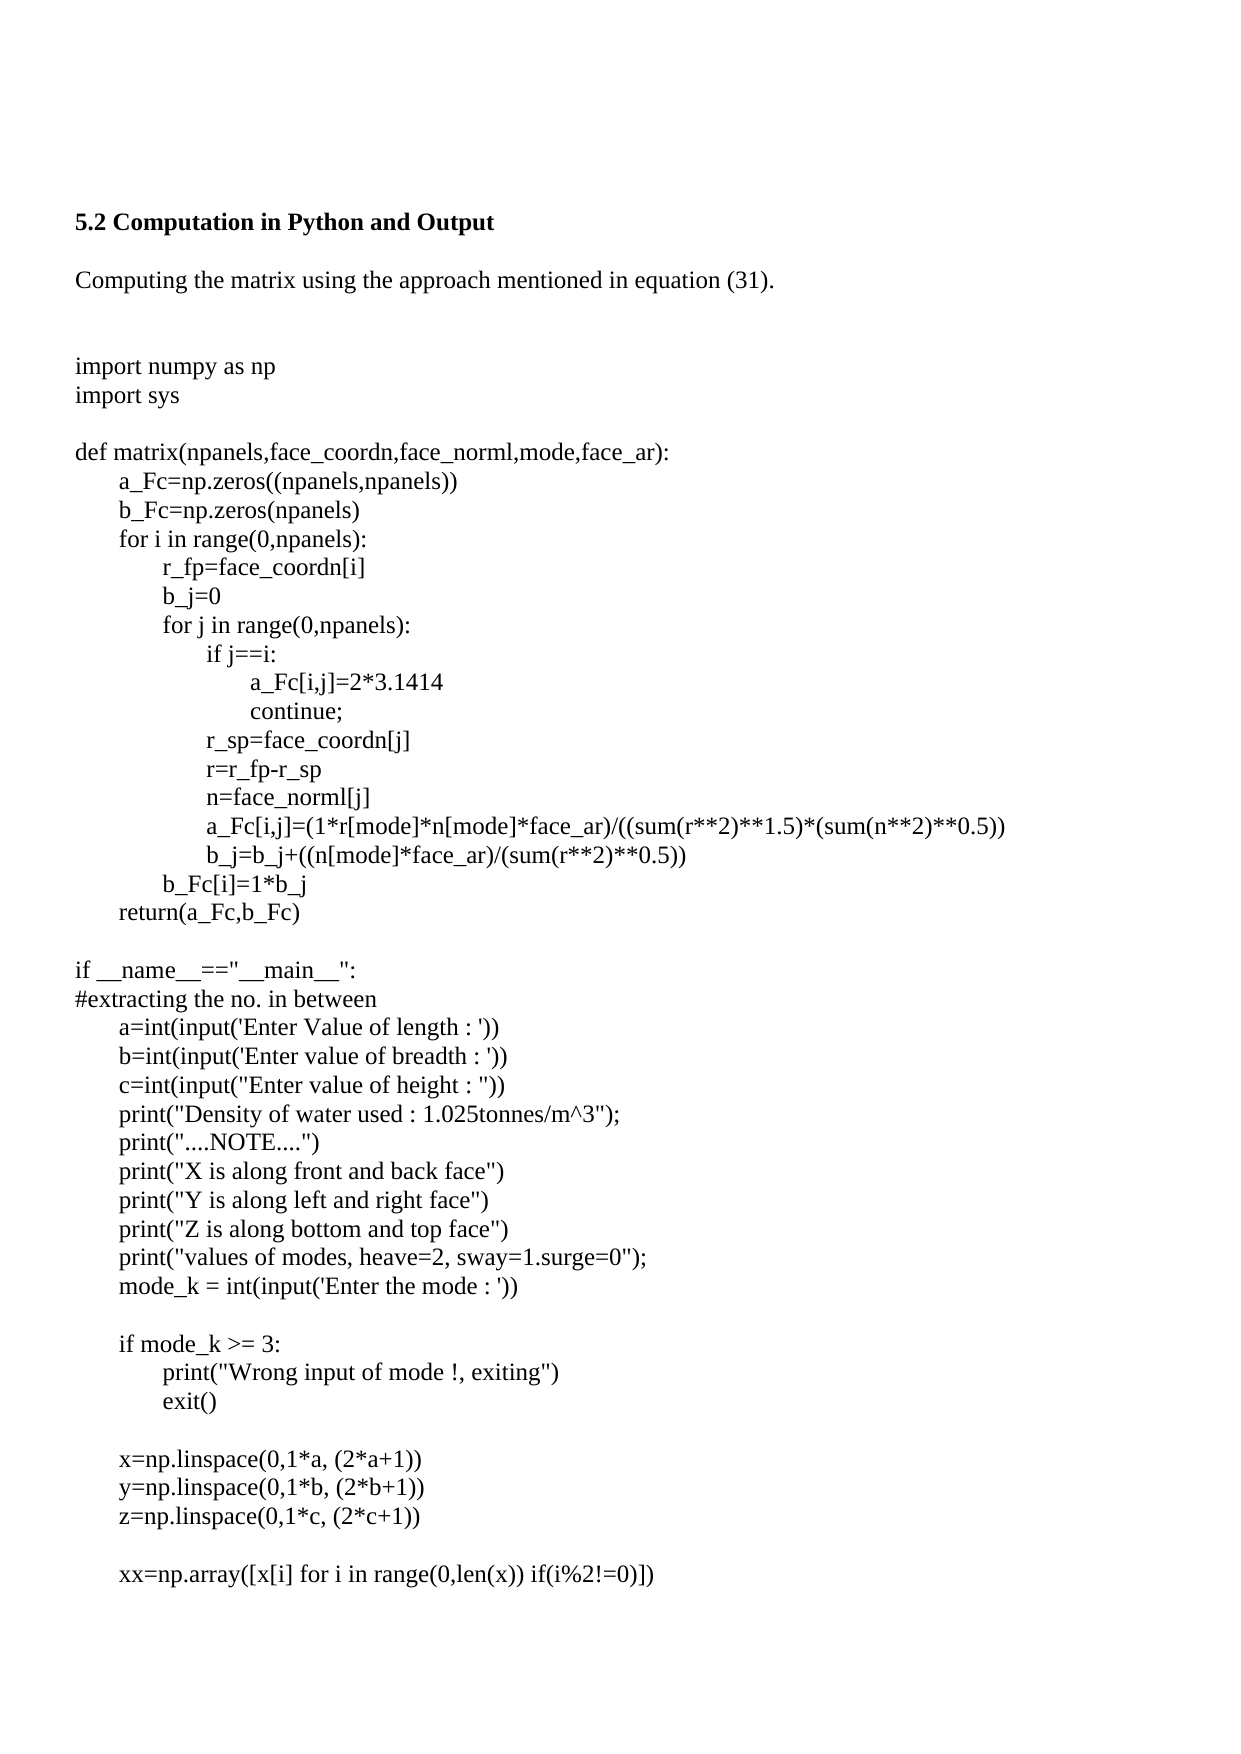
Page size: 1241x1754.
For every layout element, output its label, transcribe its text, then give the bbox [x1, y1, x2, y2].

text x=np.linspace(0,1*a, (2*a+1)) [75, 1444, 1165, 1472]
text import sys [75, 380, 1165, 409]
text c=int(input("Enter value of height : ")) [75, 1070, 1165, 1099]
text a_Fc[i,j]=2*3.1414 [75, 667, 1165, 696]
text if j==i: [75, 639, 1165, 667]
text a_Fc=np.zeros((npanels,npanels)) [75, 466, 1165, 495]
text a_Fc[i,j]=(1*r[mode]*n[mode]*face_ar)/((sum(r**2)**1.5)*(sum(n**2)**0.5)) [75, 811, 1165, 840]
text return(a_Fc,b_Fc) [75, 897, 1165, 926]
text for j in range(0,npanels): [75, 610, 1165, 639]
text xx=np.array([x[i] for i in range(0,len(x)) if(i%2!=0)]) [75, 1559, 1165, 1587]
text print("Y is along left and right face") [75, 1185, 1165, 1214]
text b_j=0 [75, 581, 1165, 610]
text print("....NOTE....") [75, 1127, 1165, 1156]
text Computing the matrix using the approach mentioned in equation (31). [75, 265, 1165, 294]
text print("values of modes, heave=2, sway=1.surge=0"); [75, 1242, 1165, 1271]
text n=face_norml[j] [75, 782, 1165, 811]
text mode_k = int(input('Enter the mode : ')) [75, 1271, 1165, 1300]
text print("Wrong input of mode !, exiting") [75, 1357, 1165, 1386]
text continue; [75, 696, 1165, 725]
text r=r_fp-r_sp [75, 754, 1165, 782]
text b_Fc[i]=1*b_j [75, 869, 1165, 897]
text b=int(input('Enter value of breadth : ')) [75, 1041, 1165, 1070]
text import numpy as np [75, 351, 1165, 380]
text exit() [75, 1386, 1165, 1415]
text r_fp=face_coordn[i] [75, 552, 1165, 581]
text b_j=b_j+((n[mode]*face_ar)/(sum(r**2)**0.5)) [75, 840, 1165, 869]
text b_Fc=np.zeros(npanels) [75, 495, 1165, 524]
text a=int(input('Enter Value of length : ')) [75, 1012, 1165, 1041]
text print("Z is along bottom and top face") [75, 1214, 1165, 1242]
text print("Density of water used : 1.025tonnes/m^3"); [75, 1099, 1165, 1127]
text def matrix(npanels,face_coordn,face_norml,mode,face_ar): [75, 437, 1165, 466]
text r_sp=face_coordn[j] [75, 725, 1165, 754]
text y=np.linspace(0,1*b, (2*b+1)) [75, 1472, 1165, 1501]
text 5.2 Computation in Python and Output [75, 207, 1165, 236]
text #extracting the no. in between [75, 984, 1165, 1012]
text z=np.linspace(0,1*c, (2*c+1)) [75, 1501, 1165, 1530]
text for i in range(0,npanels): [75, 524, 1165, 552]
text if mode_k >= 3: [75, 1329, 1165, 1357]
text print("X is along front and back face") [75, 1156, 1165, 1185]
text if __name__=="__main__": [75, 955, 1165, 984]
